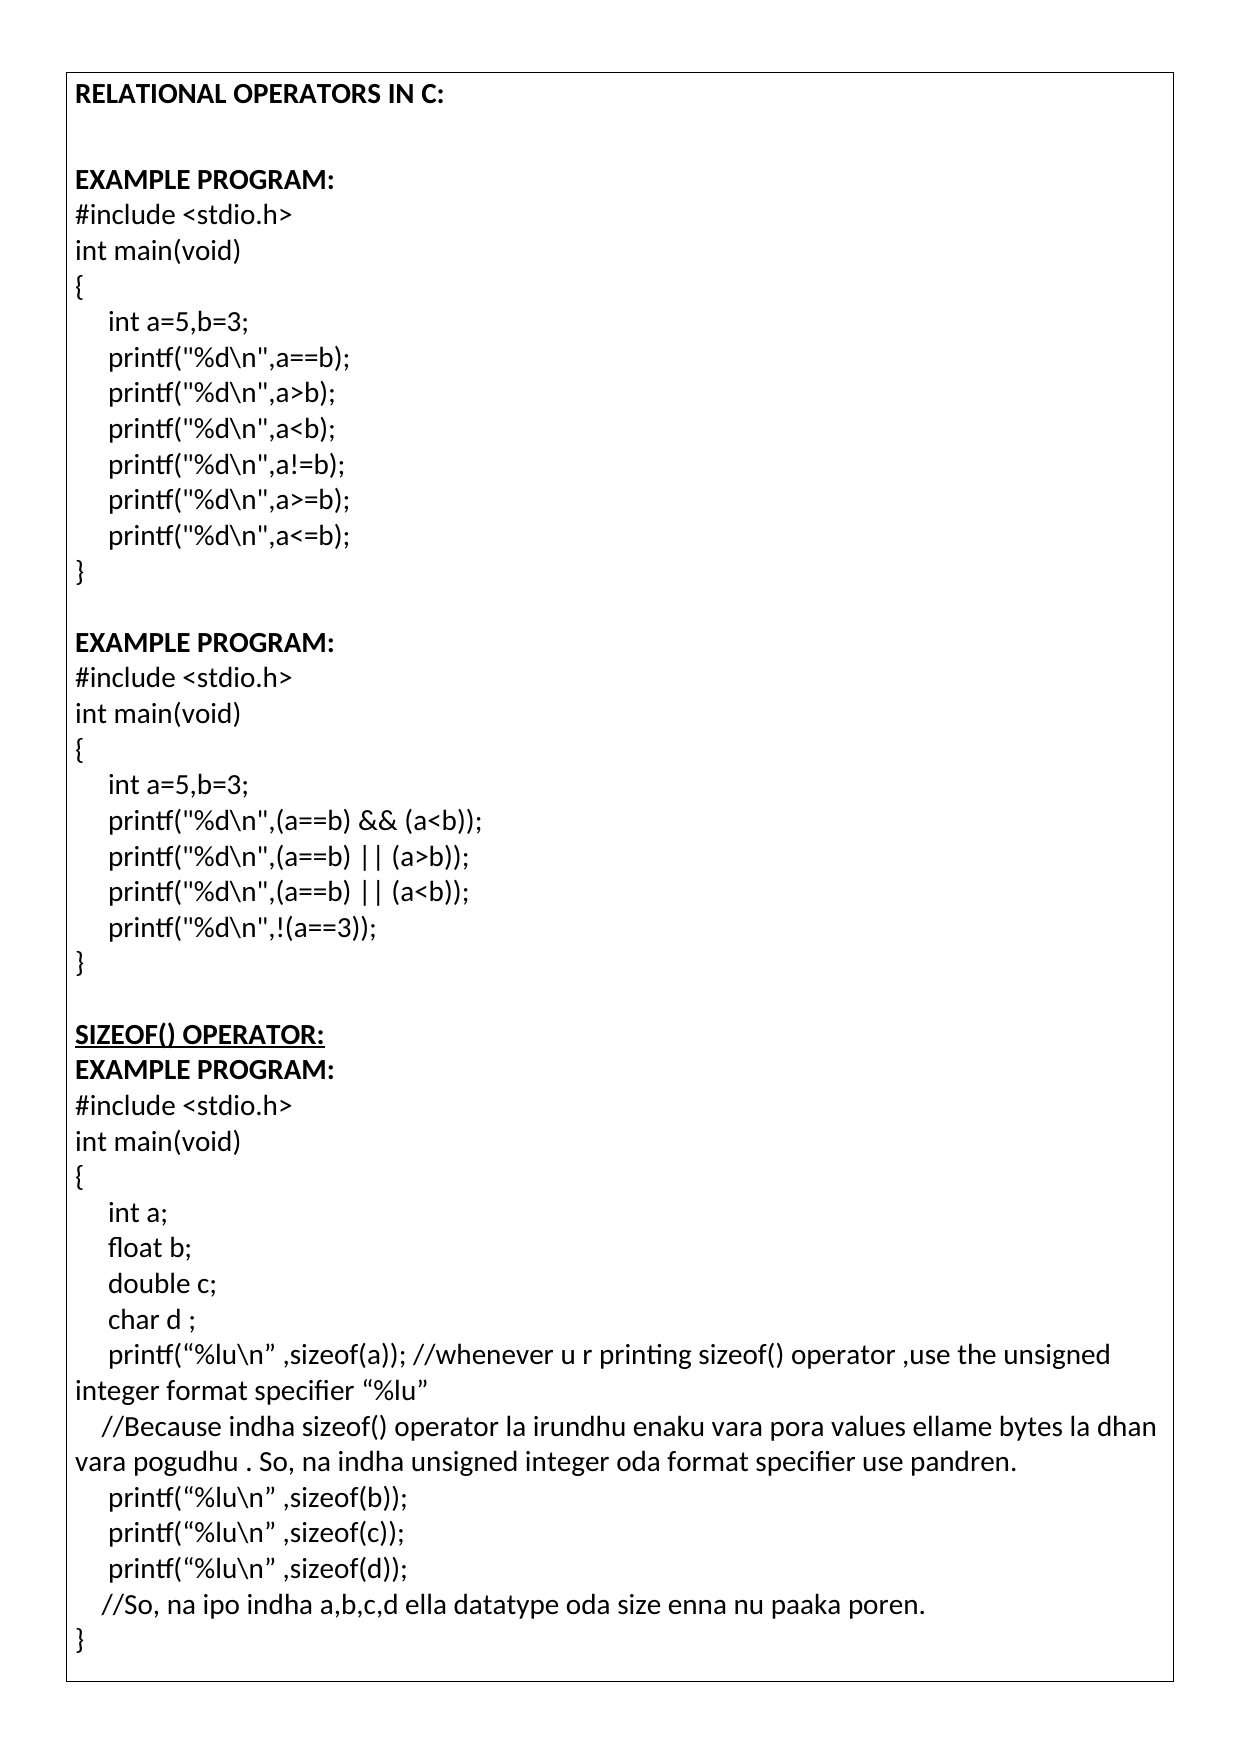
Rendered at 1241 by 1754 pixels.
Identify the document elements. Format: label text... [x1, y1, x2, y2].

text #include <stdio.h> [75, 659, 1165, 695]
text int main(void) [75, 232, 1165, 268]
text EXAMPLE PROGRAM: [75, 161, 1165, 196]
text EXAMPLE PROGRAM: [75, 1051, 1165, 1087]
text EXAMPLE PROGRAM: [75, 624, 1165, 659]
text SIZEOF() OPERATOR: [75, 1016, 1165, 1051]
text printf(“%lu\n” ,sizeof(b)); [75, 1479, 1165, 1514]
text { [75, 268, 1165, 303]
text printf(“%lu\n” ,sizeof(d)); [75, 1550, 1165, 1586]
text printf("%d\n",(a==b) || (a<b)); [75, 873, 1165, 909]
text printf("%d\n",(a==b) || (a>b)); [75, 838, 1165, 873]
text printf(“%lu\n” ,sizeof(a)); //whenever u r printing sizeof() operator ,use the unsigned integer format specifier “%lu” [75, 1336, 1165, 1408]
subtitle RELATIONAL OPERATORS IN C: [75, 75, 1165, 111]
text int a=5,b=3; [75, 303, 1165, 339]
text printf("%d\n",a>=b); [75, 481, 1165, 517]
text } [75, 553, 1165, 588]
text float b; [75, 1229, 1165, 1265]
text //So, na ipo indha a,b,c,d ella datatype oda size enna nu paaka poren. [75, 1586, 1165, 1621]
text printf("%d\n",(a==b) && (a<b)); [75, 802, 1165, 838]
text } [75, 1621, 1165, 1657]
text //Because indha sizeof() operator la irundhu enaku vara pora values ellame bytes la dhan vara pogudhu . So, na indha unsigned integer oda format specifier use pandren. [75, 1408, 1165, 1479]
text printf("%d\n",a!=b); [75, 446, 1165, 481]
text printf(“%lu\n” ,sizeof(c)); [75, 1514, 1165, 1550]
text int a=5,b=3; [75, 766, 1165, 802]
text char d ; [75, 1301, 1165, 1336]
text printf("%d\n",!(a==3)); [75, 909, 1165, 944]
text } [75, 944, 1165, 980]
text printf("%d\n",a==b); [75, 339, 1165, 374]
text printf("%d\n",a<=b); [75, 517, 1165, 553]
text int main(void) [75, 695, 1165, 731]
text { [75, 1158, 1165, 1194]
text printf("%d\n",a>b); [75, 374, 1165, 410]
text #include <stdio.h> [75, 196, 1165, 232]
text int main(void) [75, 1123, 1165, 1158]
text #include <stdio.h> [75, 1087, 1165, 1123]
text int a; [75, 1194, 1165, 1229]
text printf("%d\n",a<b); [75, 410, 1165, 446]
text double c; [75, 1265, 1165, 1301]
text { [75, 731, 1165, 766]
